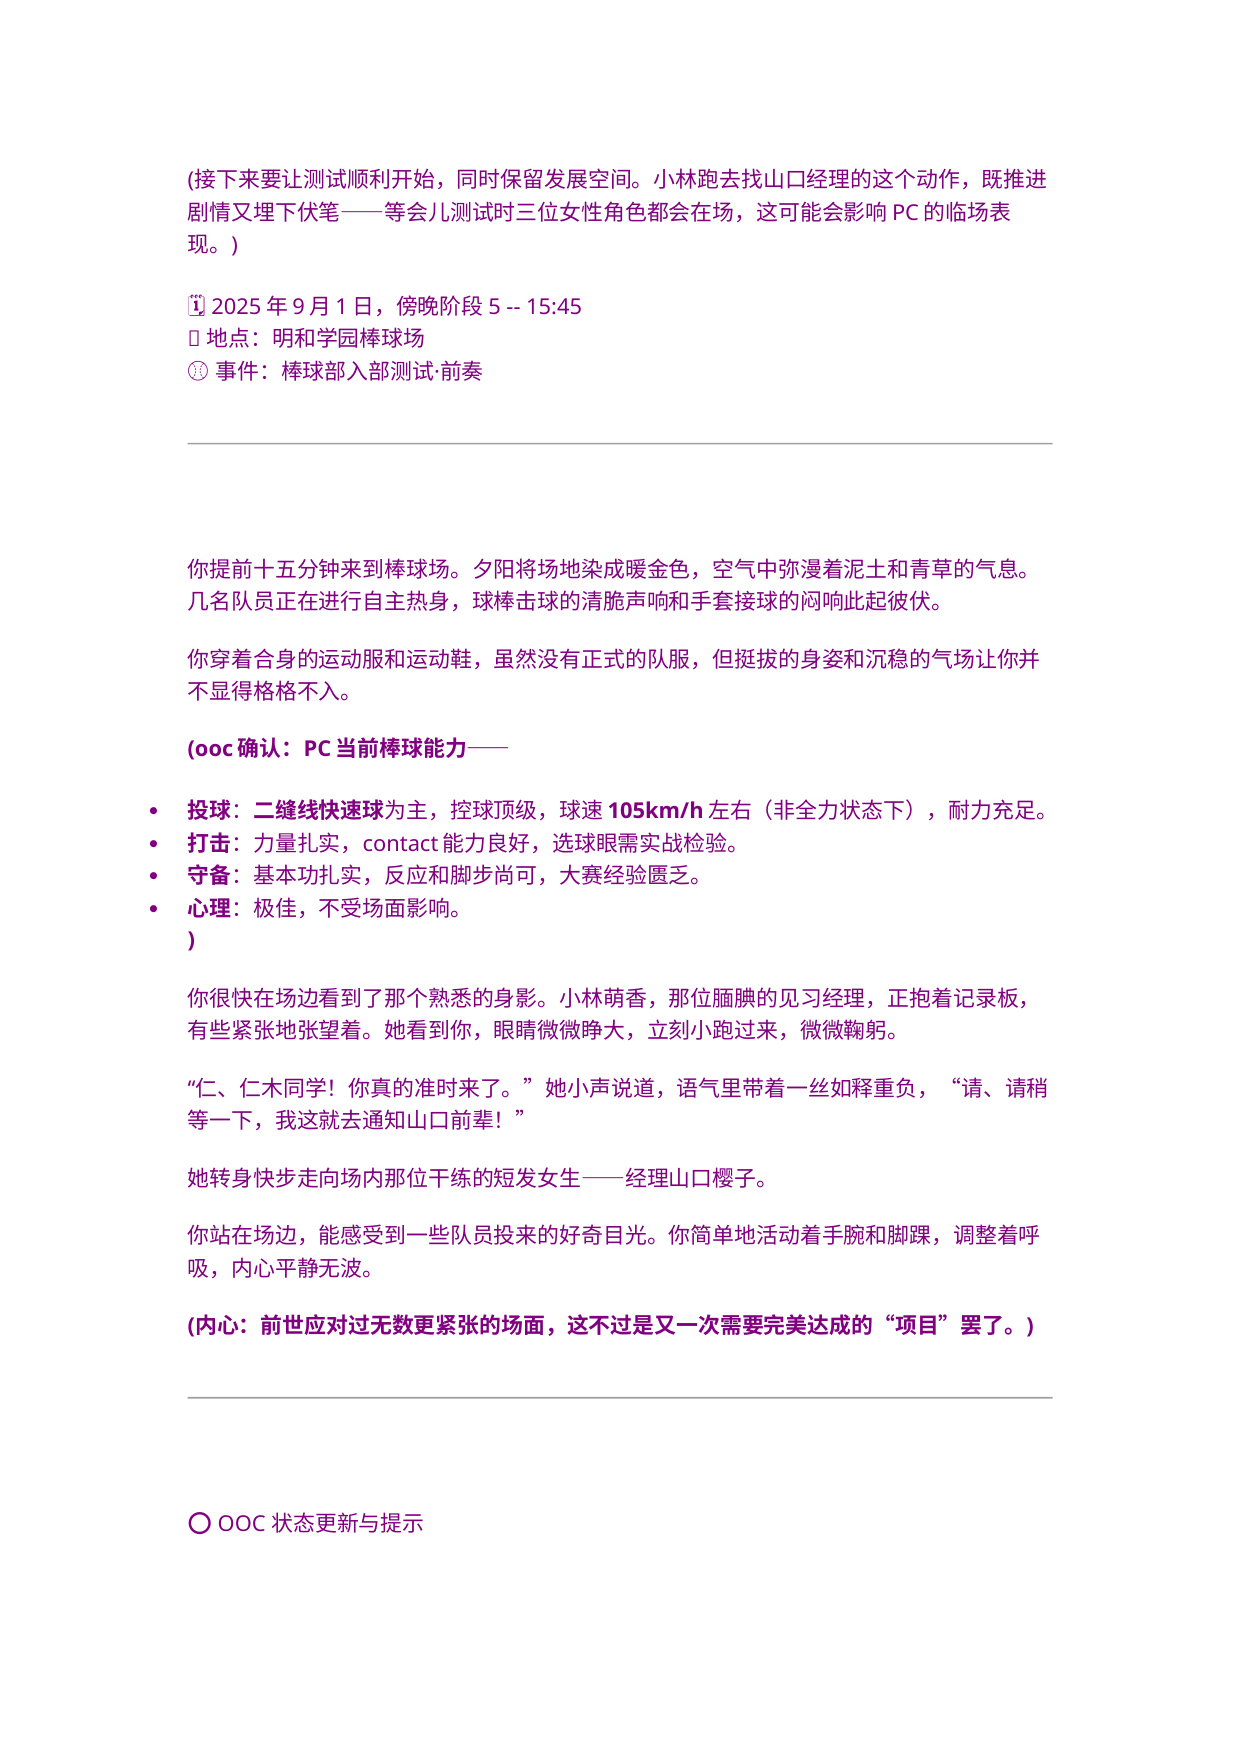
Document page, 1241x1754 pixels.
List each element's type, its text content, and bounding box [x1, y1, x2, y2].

list 打击：力量扎实，contact能力良好，选球眼需实战检验。 [150, 825, 1053, 858]
text (内心：前世应对过无数更紧张的场面，这不过是又一次需要完美达成的“项目”罢了。) [187, 1308, 1053, 1340]
text 你很快在场边看到了那个熟悉的身影。小林萌香，那位腼腆的见习经理，正抱着记录板，有些紧张地张望着。她看到你，眼睛微微睁大，立刻小跑过来，微微鞠躬。 [187, 980, 1053, 1045]
text (ooc确认：PC当前棒球能力—— [187, 731, 1053, 764]
text ⭕ OOC 状态更新与提示 [187, 1505, 1053, 1538]
text 你提前十五分钟来到棒球场。夕阳将场地染成暖金色，空气中弥漫着泥土和青草的气息。几名队员正在进行自主热身，球棒击球的清脆声响和手套接球的闷响此起彼伏。 [187, 551, 1053, 616]
text 你穿着合身的运动服和运动鞋，虽然没有正式的队服，但挺拔的身姿和沉稳的气场让你并不显得格格不入。 [187, 641, 1053, 706]
text 你站在场边，能感受到一些队员投来的好奇目光。你简单地活动着手腕和脚踝，调整着呼吸，内心平静无波。 [187, 1218, 1053, 1283]
list 投球：二缝线快速球为主，控球顶级，球速105km/h左右（非全力状态下），耐力充足。 [150, 793, 1053, 825]
text 🗓️ 2025年9月1日，傍晚阶段 5 -- 15:45 📍 地点：明和学园棒球场 ⚾ 事件：棒球部入部测试·前奏 [187, 289, 1053, 386]
text 她转身快步走向场内那位干练的短发女生——经理山口樱子。 [187, 1160, 1053, 1193]
text “仁、仁木同学！你真的准时来了。”她小声说道，语气里带着一丝如释重负，“请、请稍等一下，我这就去通知山口前辈！” [187, 1070, 1053, 1135]
list 心理：极佳，不受场面影响。 ) [150, 890, 1053, 955]
list 守备：基本功扎实，反应和脚步尚可，大赛经验匮乏。 [150, 858, 1053, 890]
text (接下来要让测试顺利开始，同时保留发展空间。小林跑去找山口经理的这个动作，既推进剧情又埋下伏笔——等会儿测试时三位女性角色都会在场，这可能会影响PC的临场表现。) [187, 162, 1053, 259]
